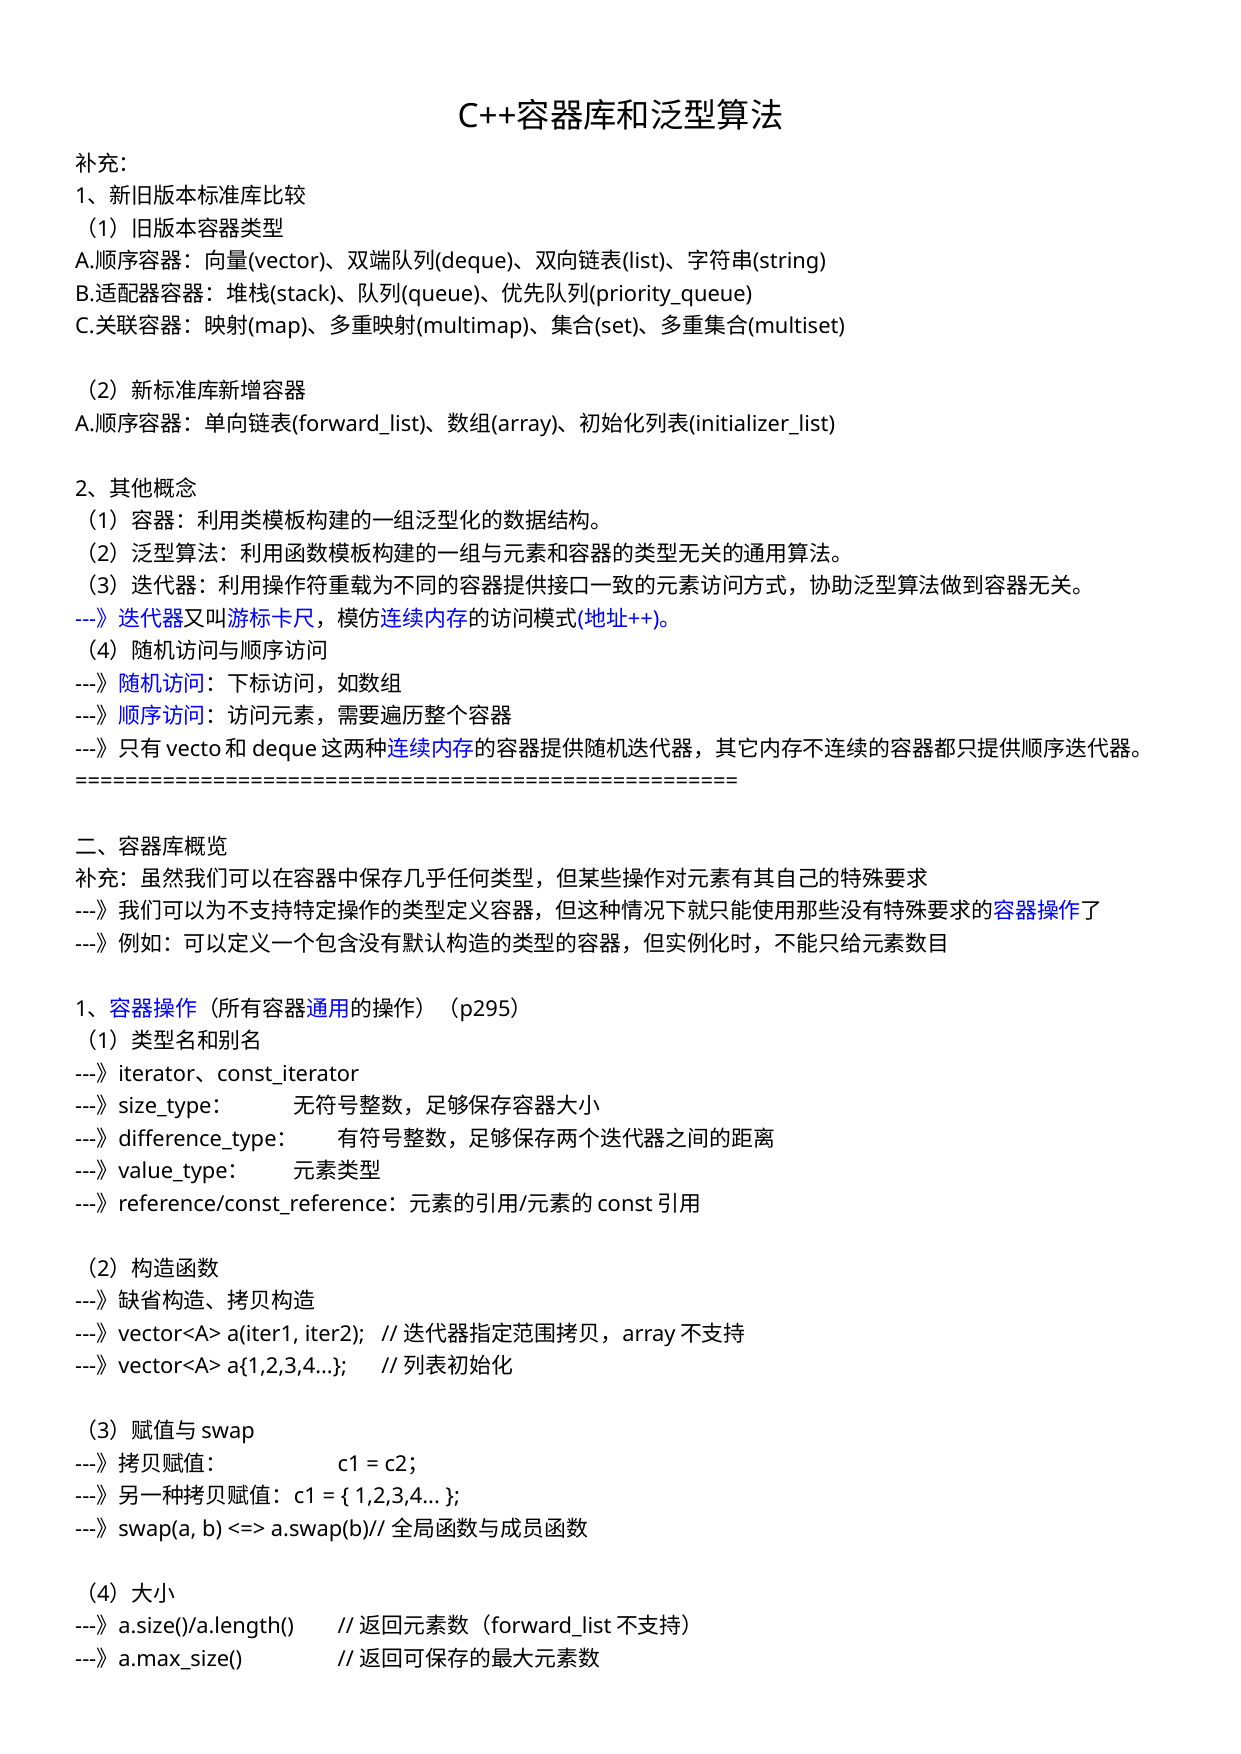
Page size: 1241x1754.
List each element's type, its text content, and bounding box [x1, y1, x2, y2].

text C.关联容器：映射(map)、多重映射(multimap)、集合(set)、多重集合(multiset) [75, 308, 1165, 341]
text ---》只有vecto和deque这两种连续内存的容器提供随机迭代器，其它内存不连续的容器都只提供顺序迭代器。 [75, 731, 1165, 763]
text A.顺序容器：向量(vector)、双端队列(deque)、双向链表(list)、字符串(string) [75, 243, 1165, 276]
text （3）赋值与swap [75, 1413, 1165, 1446]
text ---》size_type： 无符号整数，足够保存容器大小 [75, 1088, 1165, 1121]
list ---》例如：可以定义一个包含没有默认构造的类型的容器，但实例化时，不能只给元素数目 [75, 926, 1165, 958]
list 补充：虽然我们可以在容器中保存几乎任何类型，但某些操作对元素有其自己的特殊要求 [75, 861, 1165, 893]
text ---》a.size()/a.length() // 返回元素数（forward_list不支持） [75, 1608, 1165, 1641]
text ---》swap(a, b) <=> a.swap(b)// 全局函数与成员函数 [75, 1511, 1165, 1543]
text ---》拷贝赋值： c1 = c2； [75, 1446, 1165, 1478]
text 补充： [75, 146, 1165, 178]
text （3）迭代器：利用操作符重载为不同的容器提供接口一致的元素访问方式，协助泛型算法做到容器无关。 [75, 568, 1165, 601]
text 1、新旧版本标准库比较 [75, 178, 1165, 211]
text （1）容器：利用类模板构建的一组泛型化的数据结构。 [75, 503, 1165, 536]
list 二、容器库概览 [75, 828, 1165, 861]
text （2）泛型算法：利用函数模板构建的一组与元素和容器的类型无关的通用算法。 [75, 536, 1165, 568]
list ---》我们可以为不支持特定操作的类型定义容器，但这种情况下就只能使用那些没有特殊要求的容器操作了 [75, 893, 1165, 926]
list （4）随机访问与顺序访问 [75, 633, 1165, 666]
text ---》difference_type： 有符号整数，足够保存两个迭代器之间的距离 [75, 1121, 1165, 1153]
text ---》另一种拷贝赋值： c1 = { 1,2,3,4... }; [75, 1478, 1165, 1511]
list ---》iterator、const_iterator [75, 1056, 1165, 1088]
text （2）构造函数 [75, 1251, 1165, 1283]
list ---》随机访问：下标访问，如数组 [75, 666, 1165, 698]
text ---》reference/const_reference：元素的引用/元素的const引用 [75, 1186, 1165, 1218]
text B.适配器容器：堆栈(stack)、队列(queue)、优先队列(priority_queue) [75, 276, 1165, 308]
list （2）新标准库新增容器 [75, 373, 1165, 406]
text ---》vector<A> a(iter1, iter2); // 迭代器指定范围拷贝，array不支持 [75, 1316, 1165, 1348]
text ===================================================== [75, 763, 1165, 796]
text （4）大小 [75, 1576, 1165, 1608]
text ---》a.max_size() // 返回可保存的最大元素数 [75, 1641, 1165, 1673]
text ---》vector<A> a{1,2,3,4...}; // 列表初始化 [75, 1348, 1165, 1381]
list 2、其他概念 [75, 471, 1165, 503]
text ---》缺省构造、拷贝构造 [75, 1283, 1165, 1316]
list ---》顺序访问：访问元素，需要遍历整个容器 [75, 698, 1165, 731]
text （1）旧版本容器类型 [75, 211, 1165, 243]
list A.顺序容器：单向链表(forward_list)、数组(array)、初始化列表(initializer_list) [75, 406, 1165, 438]
list （1）类型名和别名 [75, 1023, 1165, 1056]
text C++容器库和泛型算法 [75, 81, 1165, 146]
text ---》value_type： 元素类型 [75, 1153, 1165, 1186]
list ---》迭代器又叫游标卡尺，模仿连续内存的访问模式(地址++)。 [75, 601, 1165, 633]
list 1、容器操作（所有容器通用的操作）（p295） [75, 991, 1165, 1023]
